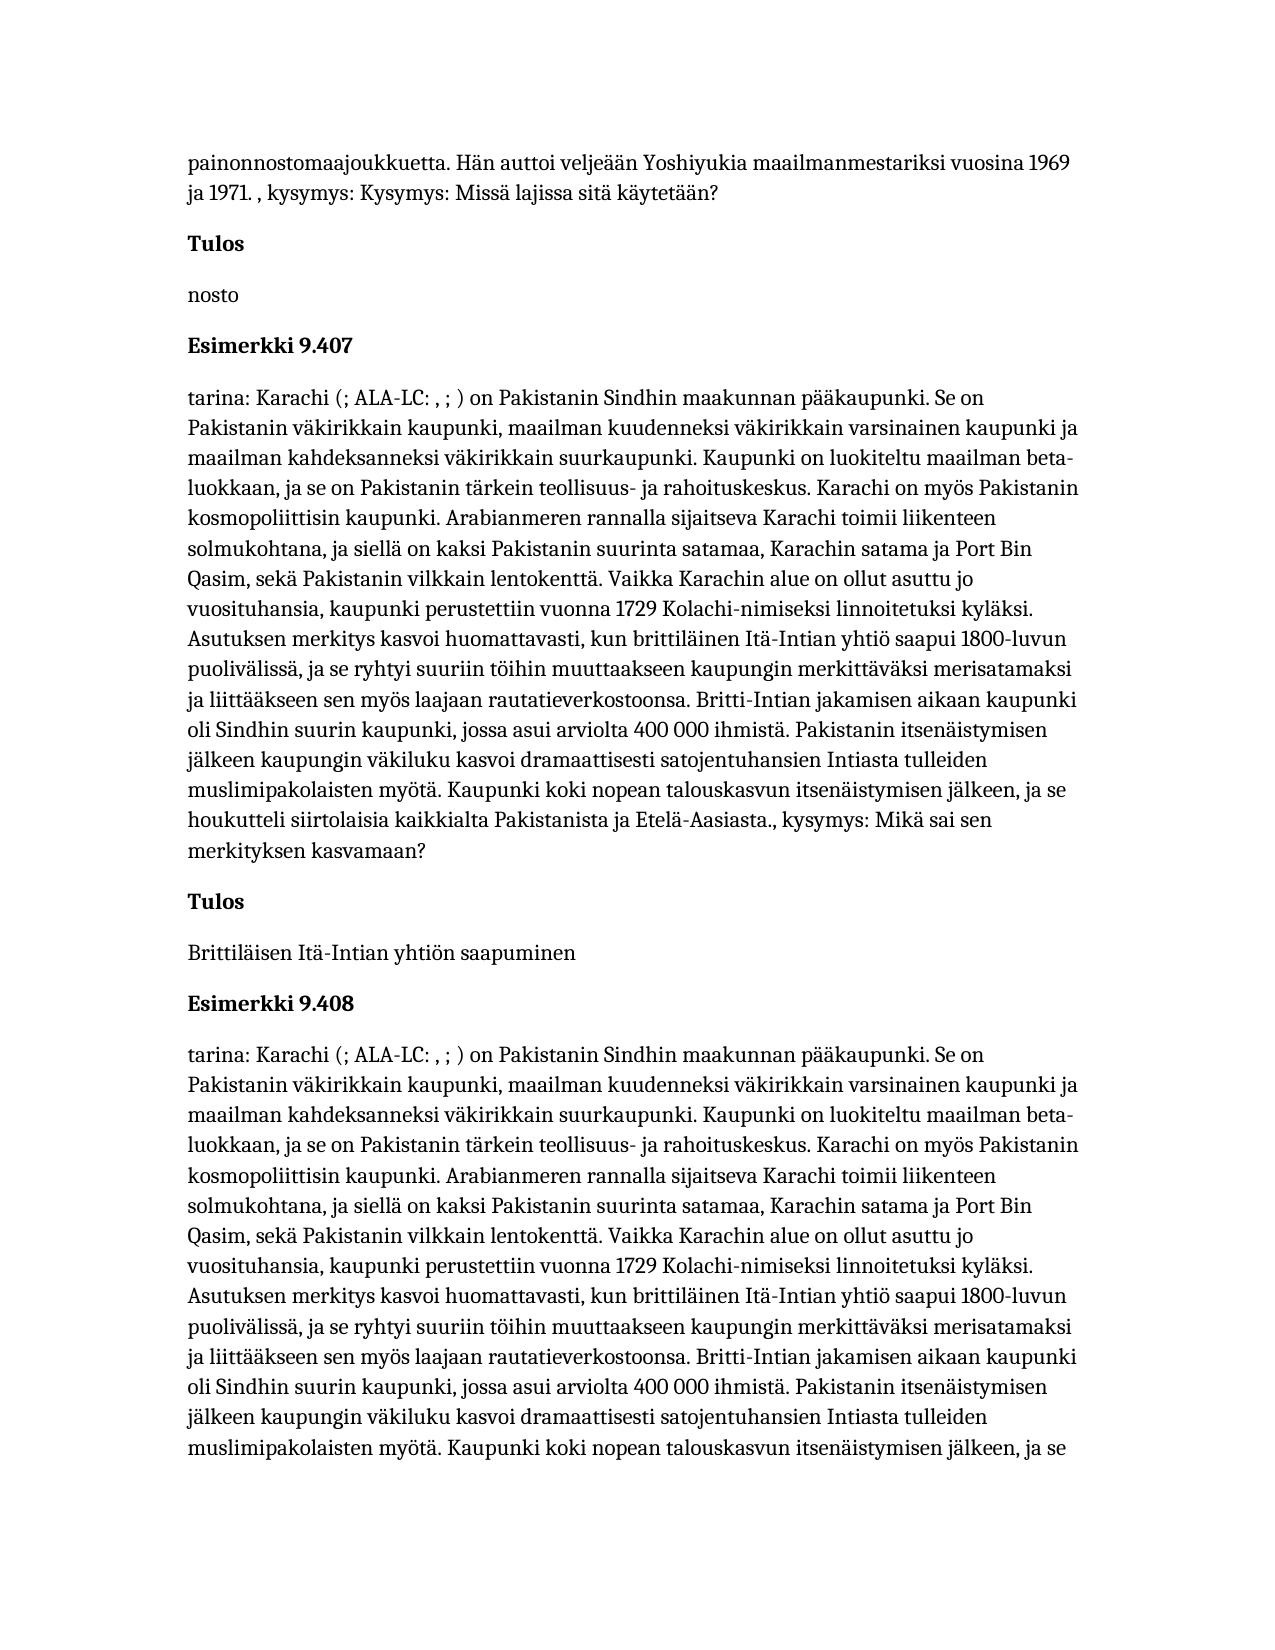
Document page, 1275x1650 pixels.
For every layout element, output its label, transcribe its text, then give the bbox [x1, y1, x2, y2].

text Esimerkki 9.407 [187, 333, 1087, 360]
text Tulos [187, 888, 1087, 915]
text Tulos [187, 231, 1087, 258]
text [187, 1042, 1087, 1461]
text nosto [187, 282, 1087, 309]
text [187, 150, 1087, 207]
text Esimerkki 9.408 [187, 991, 1087, 1017]
text Brittiläisen Itä-Intian yhtiön saapuminen [187, 939, 1087, 966]
text tarina: Karachi (; ALA-LC: , ; ) on Pakistanin Sindhin maakunnan pääkaupunki. Se on Pakistanin väkirikkain kaupunki, maailman kuudenneksi väkirikkain varsinainen kaupunki ja maailman kahdeksanneksi väkirikkain suurkaupunki. Kaupunki on luokiteltu maailman beta-luokkaan, ja se on Pakistanin tärkein teollisuus- ja rahoituskeskus. Karachi on myös Pakistanin kosmopoliittisin kaupunki. Arabianmeren rannalla sijaitseva Karachi toimii liikenteen solmukohtana, ja siellä on kaksi Pakistanin suurinta satamaa, Karachin satama ja Port Bin Qasim, sekä Pakistanin vilkkain lentokenttä. Vaikka Karachin alue on ollut asuttu jo vuosituhansia, kaupunki perustettiin vuonna 1729 Kolachi-nimiseksi linnoitetuksi kyläksi. Asutuksen merkitys kasvoi huomattavasti, kun brittiläinen Itä-Intian yhtiö saapui 1800-luvun puolivälissä, ja se ryhtyi suuriin töihin muuttaakseen kaupungin merkittäväksi merisatamaksi ja liittääkseen sen myös laajaan rautatieverkostoonsa. Britti-Intian jakamisen aikaan kaupunki oli Sindhin suurin kaupunki, jossa asui arviolta 400 000 ihmistä. Pakistanin itsenäistymisen jälkeen kaupungin väkiluku kasvoi dramaattisesti satojentuhansien Intiasta tulleiden muslimipakolaisten myötä. Kaupunki koki nopean talouskasvun itsenäistymisen jälkeen, ja se houkutteli siirtolaisia kaikkialta Pakistanista ja Etelä-Aasiasta., kysymys: Mikä sai sen merkityksen kasvamaan? [187, 384, 1087, 864]
